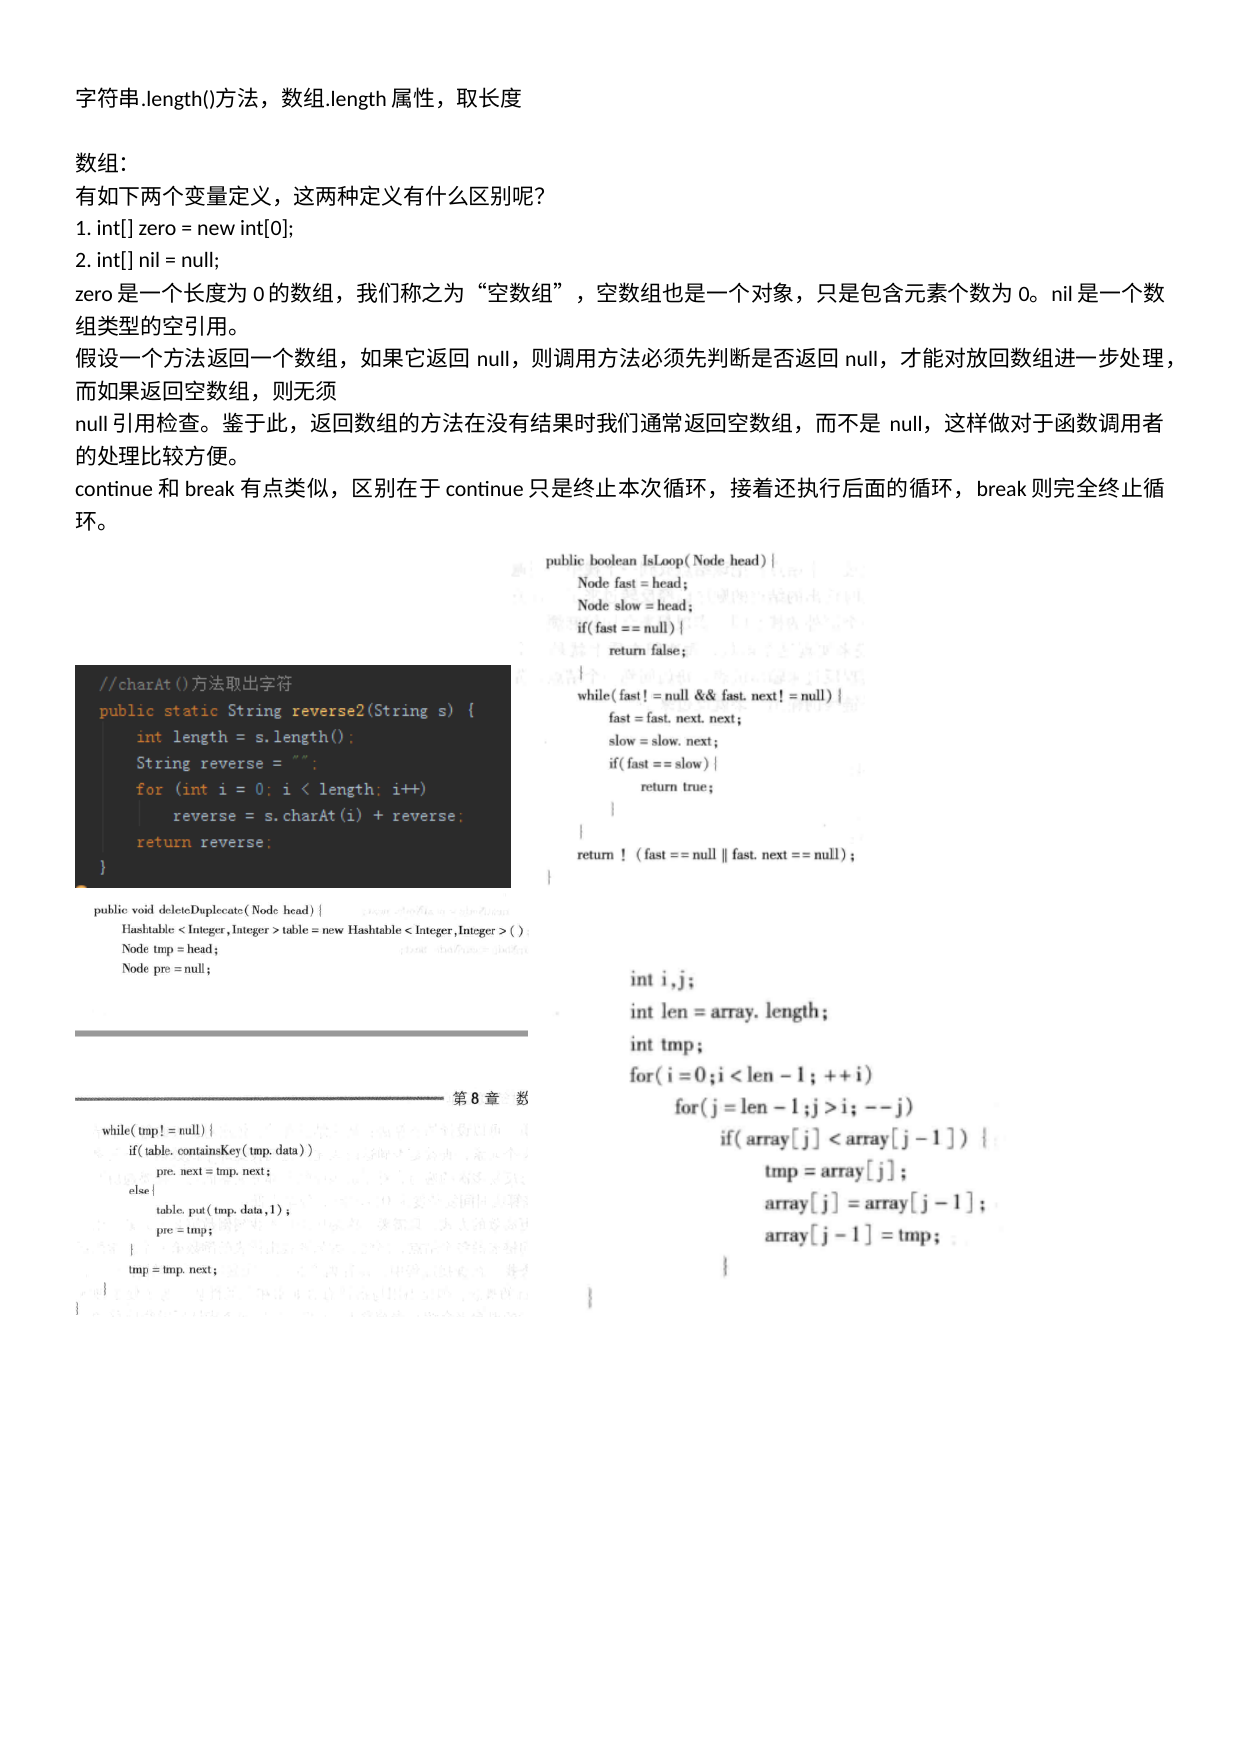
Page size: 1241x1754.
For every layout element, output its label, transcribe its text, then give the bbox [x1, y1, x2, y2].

picture [75, 535, 865, 888]
text continue和break有点类似，区别在于continue只是终止本次循环，接着还执行后面的循环，break则完全终止循环。 [75, 471, 1165, 536]
picture [75, 893, 1007, 1317]
text null引用检查。鉴于此，返回数组的方法在没有结果时我们通常返回空数组，而不是null，这样做对于函数调用者的处理比较方便。 [75, 406, 1165, 471]
text 数组： [75, 146, 1165, 178]
text 2. int[] nil = null; [75, 243, 1165, 276]
text zero是一个长度为0的数组，我们称之为“空数组”，空数组也是一个对象，只是包含元素个数为0。nil是一个数组类型的空引用。 [75, 276, 1165, 341]
text 字符串.length()方法，数组.length属性，取长度 [75, 81, 1165, 113]
text 1. int[] zero = new int[0]; [75, 211, 1165, 243]
text 有如下两个变量定义，这两种定义有什么区别呢？ [75, 178, 1165, 211]
text 假设一个方法返回一个数组，如果它返回null，则调用方法必须先判断是否返回null，才能对放回数组进一步处理，而如果返回空数组，则无须 [75, 341, 1165, 406]
